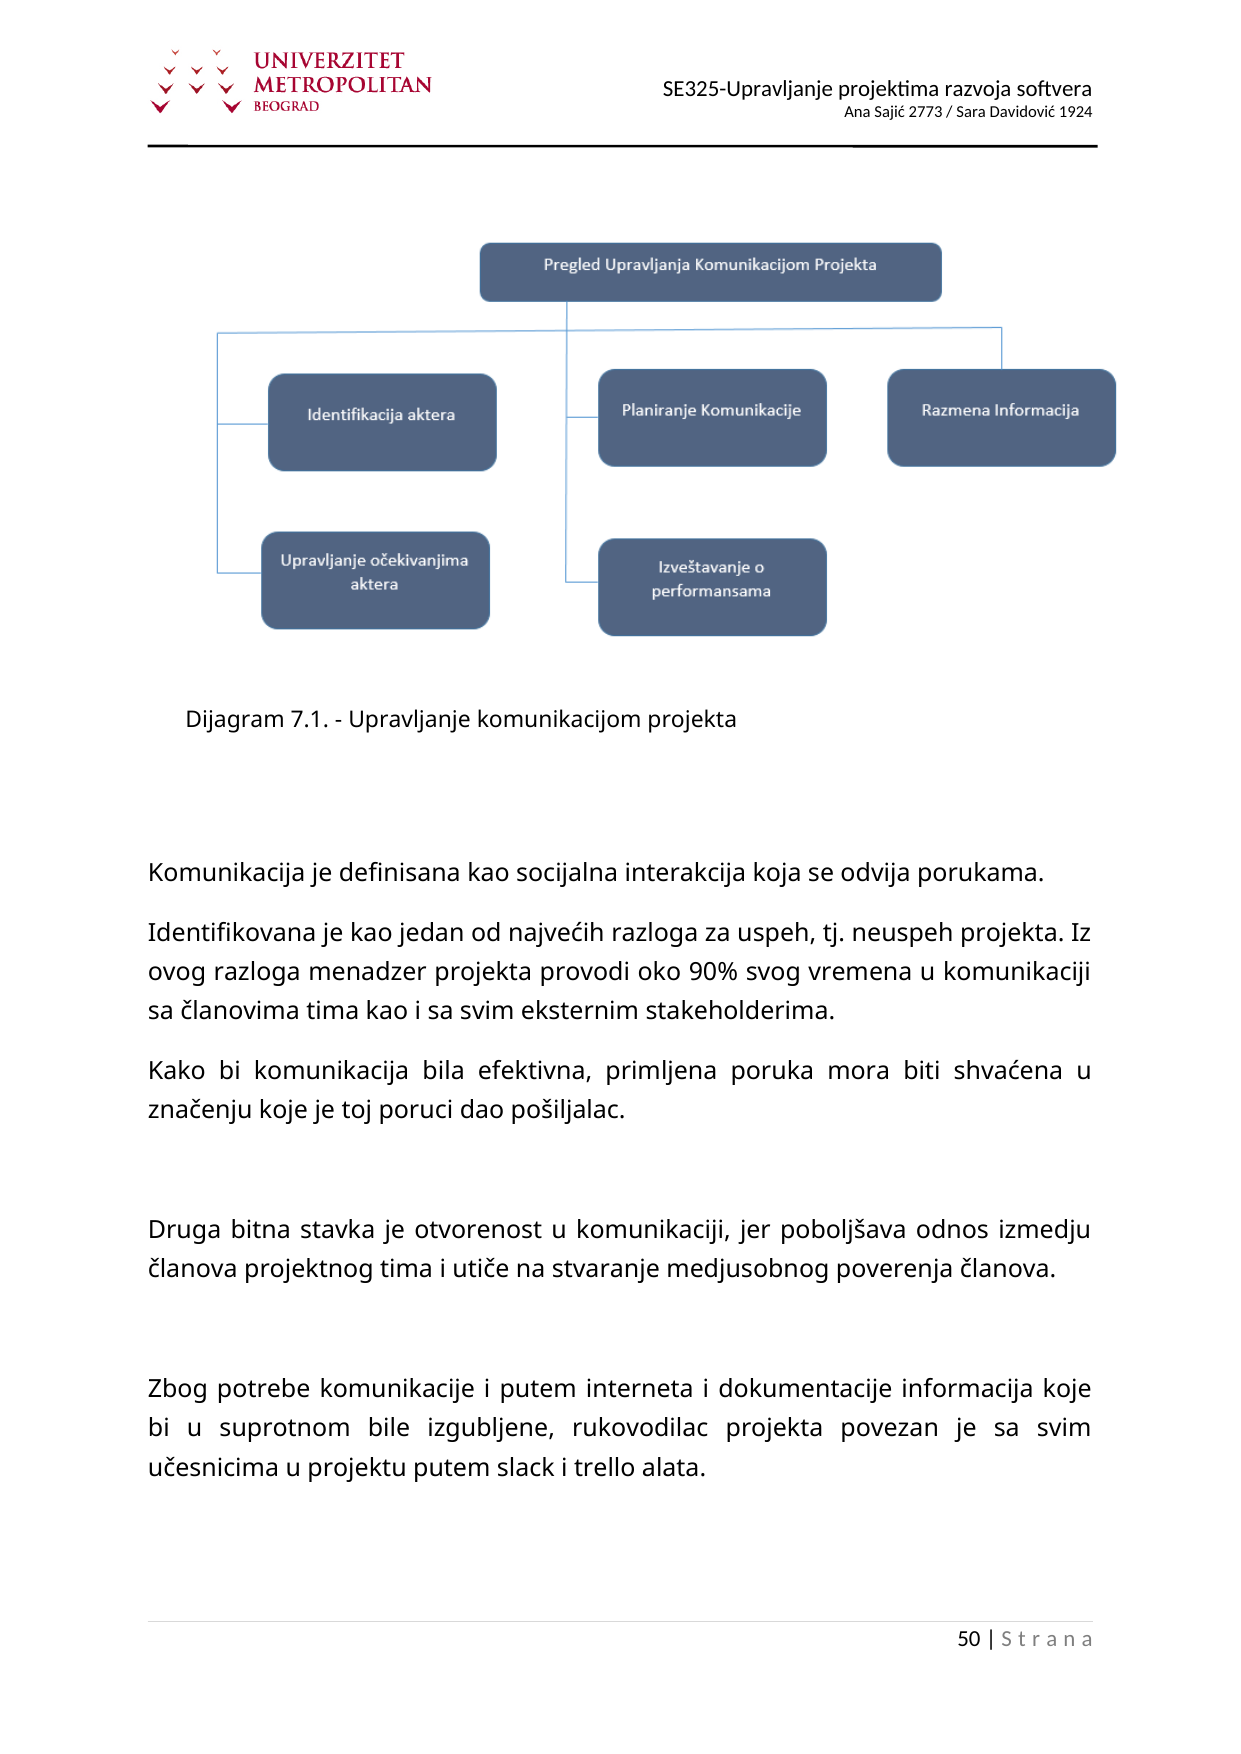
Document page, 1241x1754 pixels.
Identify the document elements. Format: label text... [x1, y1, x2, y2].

text Zbog potrebe komunikacije i putem interneta i dokumentacije informacija koje bi u suprotnom bile izgubljene, rukovodilac projekta povezan je sa svim učesnicima u projektu putem slack i trello alata. [148, 1371, 1093, 1483]
text Kako bi komunikacija bila efektivna, primljena poruka mora biti shvaćena u značenju koje je toj poruci dao pošiljalac. [148, 1052, 1093, 1126]
text Komunikacija je definisana kao socijalna interakcija koja se odvija porukama. [148, 854, 1093, 888]
picture [185, 178, 1130, 684]
picture [141, 39, 441, 121]
text Identifikovana je kao jedan od najvećih razloga za uspeh, tj. neuspeh projekta. Iz ovog razloga menadzer projekta provodi oko 90% svog vremena u komunikaciji sa članovima tima kao i sa svim eksternim stakeholderima. [148, 914, 1093, 1027]
text Dijagram 7.1. - Upravljanje komunikacijom projekta [185, 703, 1093, 734]
text Druga bitna stavka je otvorenost u komunikaciji, jer poboljšava odnos izmedju članova projektnog tima i utiče na stvaranje medjusobnog poverenja članova. [148, 1212, 1093, 1285]
